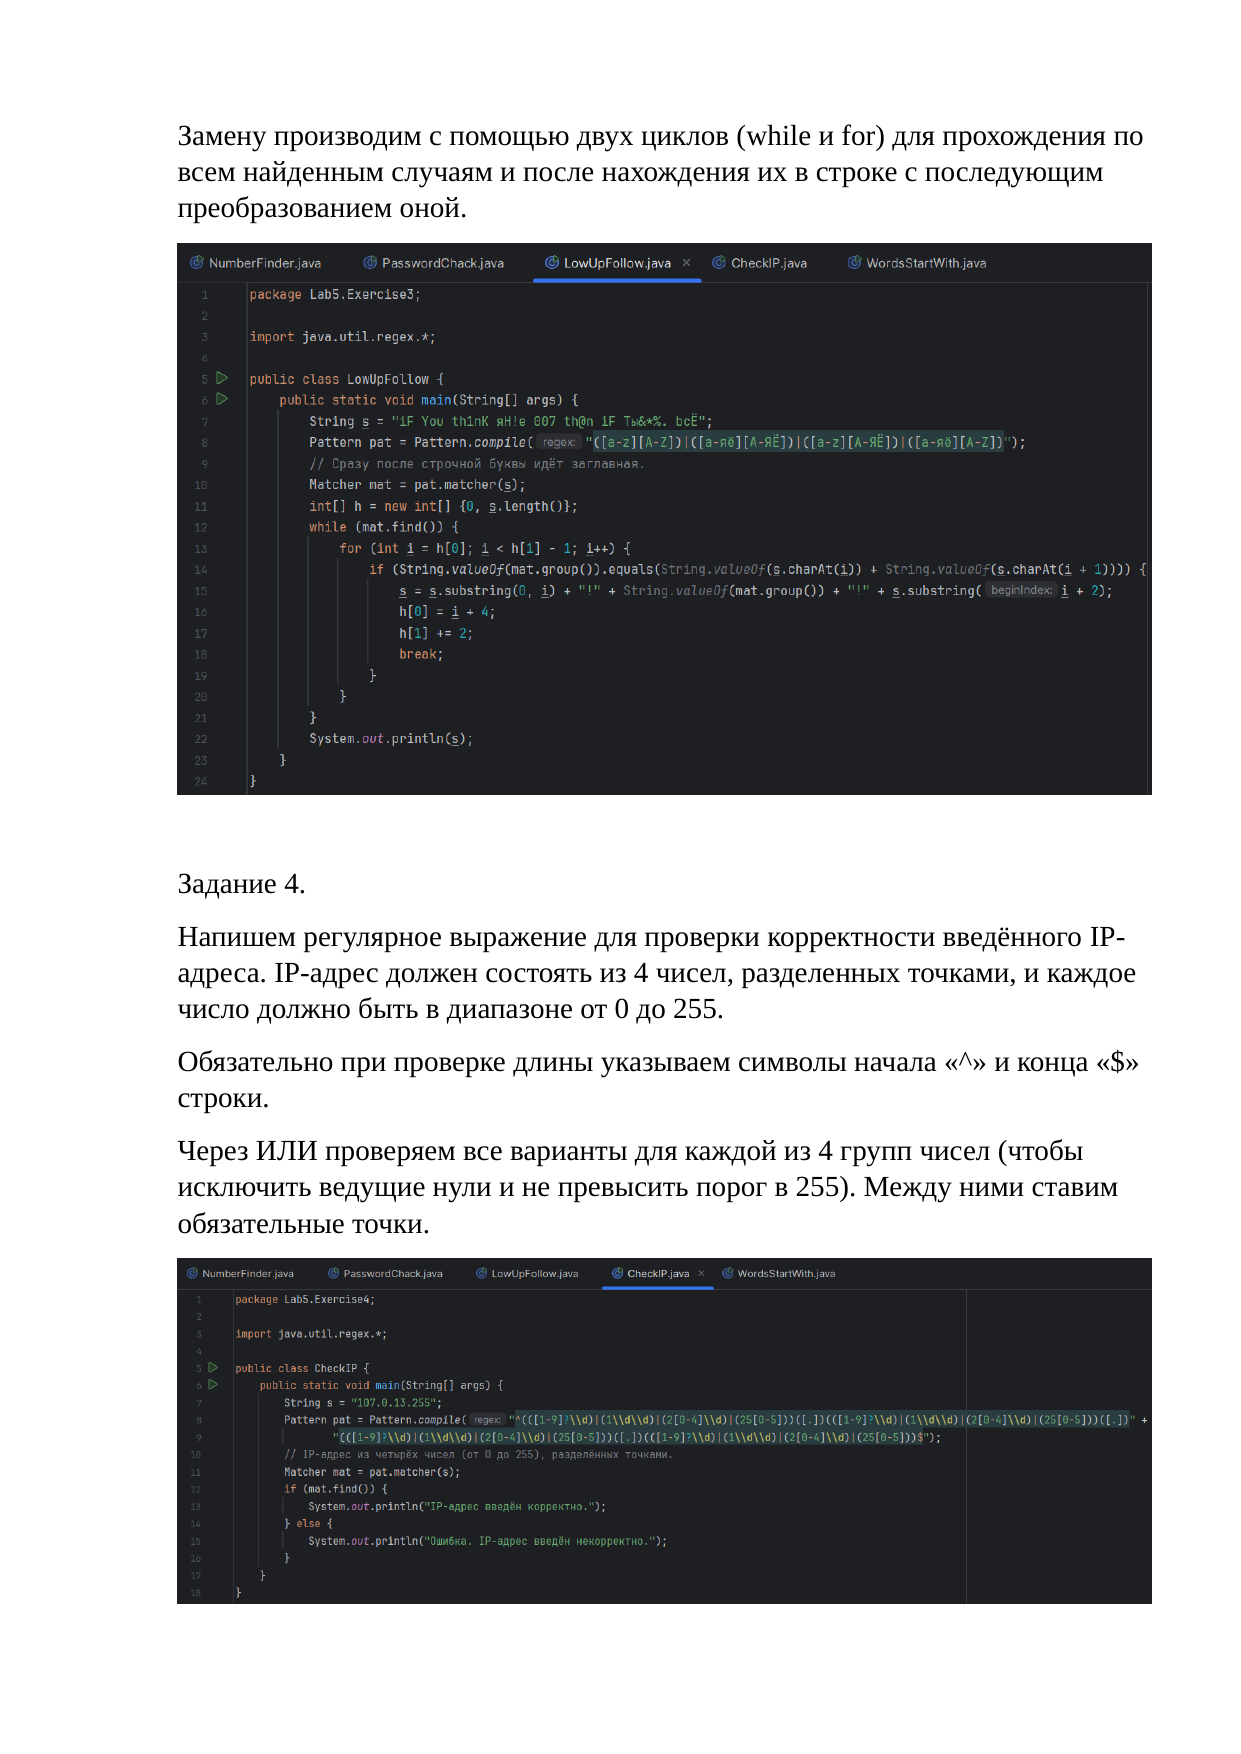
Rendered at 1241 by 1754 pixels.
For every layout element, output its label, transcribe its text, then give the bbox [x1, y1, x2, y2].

text Замену производим с помощью двух циклов (while и for) для прохождения по всем найденным случаям и после нахождения их в строке с последующим преобразованием оной. [177, 118, 1152, 224]
text Напишем регулярное выражение для проверки корректности введённого IP-адреса. IP-адрес должен состоять из 4 чисел, разделенных точками, и каждое число должно быть в диапазоне от 0 до 255. [177, 919, 1152, 1025]
text Обязательно при проверке длины указываем символы начала «^» и конца «$» строки. [177, 1044, 1152, 1114]
picture [177, 1258, 1152, 1604]
text Через ИЛИ проверяем все варианты для каждой из 4 групп чисел (чтобы исключить ведущие нули и не превысить порог в 255). Между ними ставим обязательные точки. [177, 1133, 1152, 1239]
picture [177, 243, 1152, 795]
text Задание 4. [177, 867, 1152, 900]
